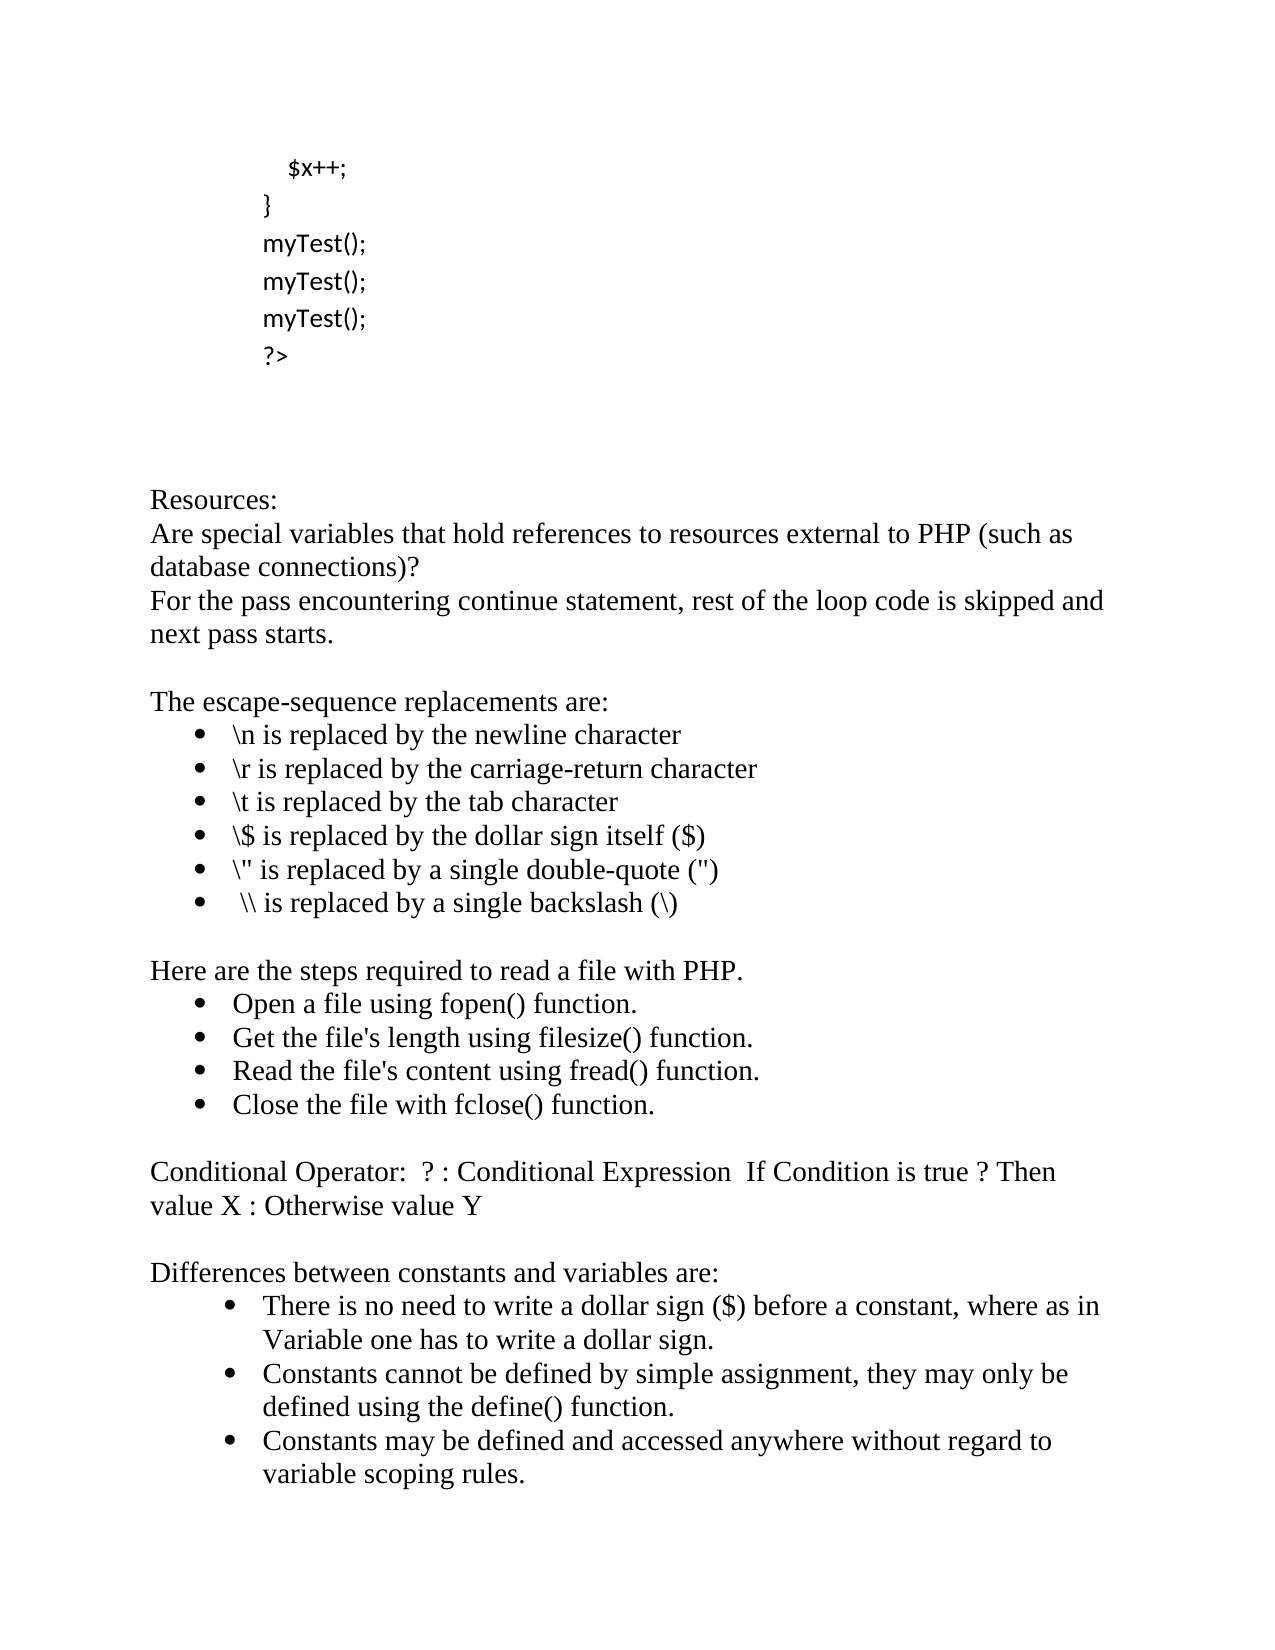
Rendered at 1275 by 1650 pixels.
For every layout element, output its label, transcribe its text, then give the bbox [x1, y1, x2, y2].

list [262, 150, 1125, 373]
text Resources: [150, 482, 1125, 516]
text For the pass encountering continue statement, rest of the loop code is skipped and next pass starts. [150, 583, 1125, 650]
list Get the file's length using filesize() function. [195, 1020, 1125, 1053]
list Constants may be defined and accessed anywhere without regard to variable scoping rules. [225, 1423, 1125, 1490]
list Open a file using fopen() function. [195, 986, 1125, 1020]
list \$ is replaced by the dollar sign itself ($) [195, 818, 1125, 852]
text Here are the steps required to read a file with PHP. [150, 953, 1125, 986]
list There is no need to write a dollar sign ($) before a constant, where as in Variable one has to write a dollar sign. [225, 1288, 1125, 1356]
list \r is replaced by the carriage-return character [195, 751, 1125, 784]
text Conditional Operator: ? : Conditional Expression If Condition is true ? Then value X : Otherwise value Y [150, 1154, 1125, 1221]
text The escape-sequence replacements are: [150, 684, 1125, 717]
text Differences between constants and variables are: [150, 1255, 1125, 1288]
list Read the file's content using fread() function. [195, 1053, 1125, 1087]
list \n is replaced by the newline character [195, 717, 1125, 751]
list \" is replaced by a single double-quote (") [195, 852, 1125, 886]
list Close the file with fclose() function. [195, 1087, 1125, 1121]
list Constants cannot be defined by simple assignment, they may only be defined using the define() function. [225, 1356, 1125, 1423]
list \t is replaced by the tab character [195, 784, 1125, 818]
text Are special variables that hold references to resources external to PHP (such as database connections)? [150, 516, 1125, 583]
list \\ is replaced by a single backslash (\) [195, 886, 1125, 919]
